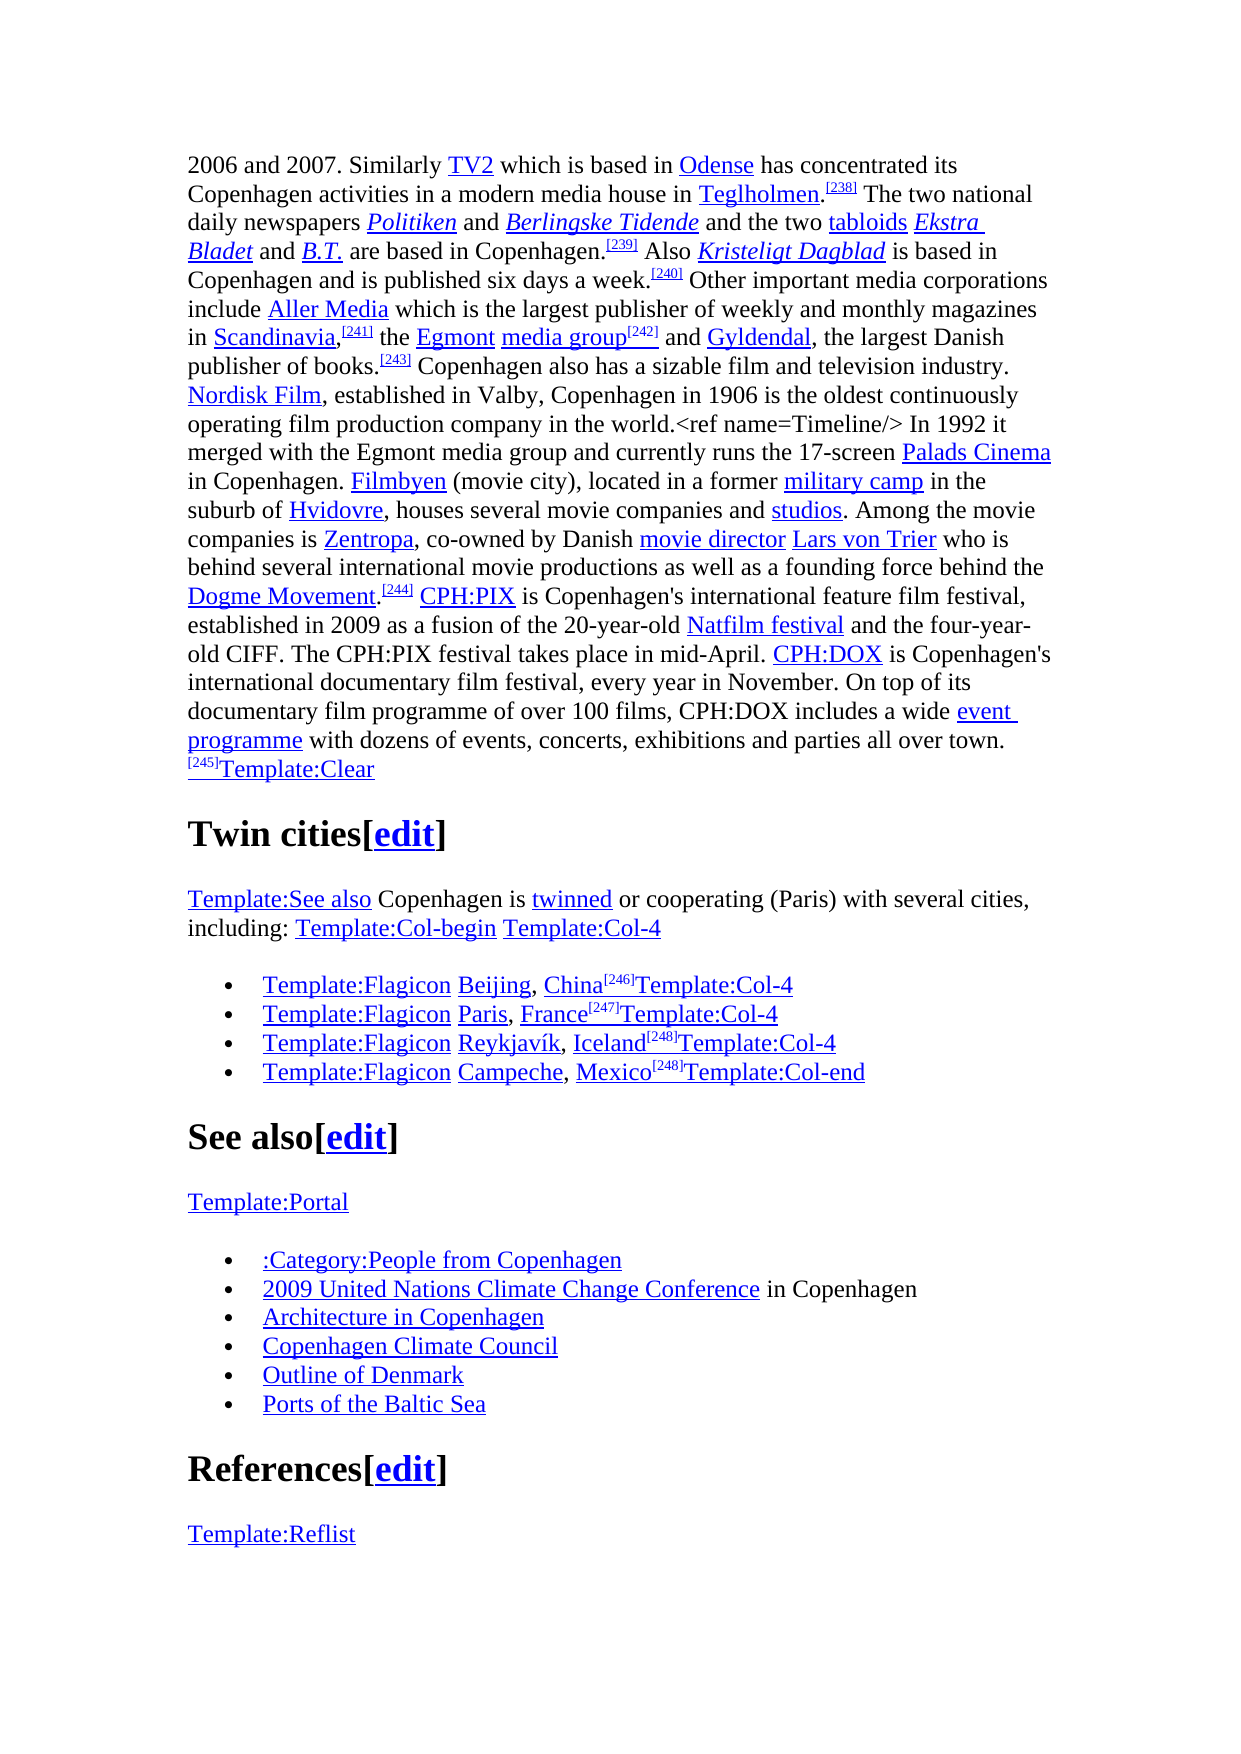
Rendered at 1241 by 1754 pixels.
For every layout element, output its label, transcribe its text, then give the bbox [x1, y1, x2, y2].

text Template:Portal [187, 1187, 1053, 1216]
list Outline of Denmark [225, 1360, 1053, 1389]
list Template:Flagicon Beijing, China[246]Template:Col-4 [225, 971, 1053, 999]
text Template:Reflist [187, 1519, 1053, 1548]
list Template:Flagicon Reykjavík, Iceland[248]Template:Col-4 [225, 1028, 1053, 1057]
list Ports of the Baltic Sea [225, 1389, 1053, 1417]
text Template:See also Copenhagen is twinned or cooperating (Paris) with several cities, including: Template:Col-begin Template:Col-4 [187, 884, 1053, 941]
list Copenhagen Climate Council [225, 1331, 1053, 1360]
list Template:Flagicon Paris, France[247]Template:Col-4 [225, 999, 1053, 1028]
list :Category:People from Copenhagen [225, 1245, 1053, 1274]
subtitle See also[edit] [187, 1115, 1053, 1158]
subtitle Twin cities[edit] [187, 812, 1053, 855]
list Template:Flagicon Campeche, Mexico[248]Template:Col-end [225, 1057, 1053, 1086]
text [187, 150, 1053, 782]
list 2009 United Nations Climate Change Conference in Copenhagen [225, 1274, 1053, 1302]
list Architecture in Copenhagen [225, 1302, 1053, 1331]
subtitle References[edit] [187, 1447, 1053, 1490]
